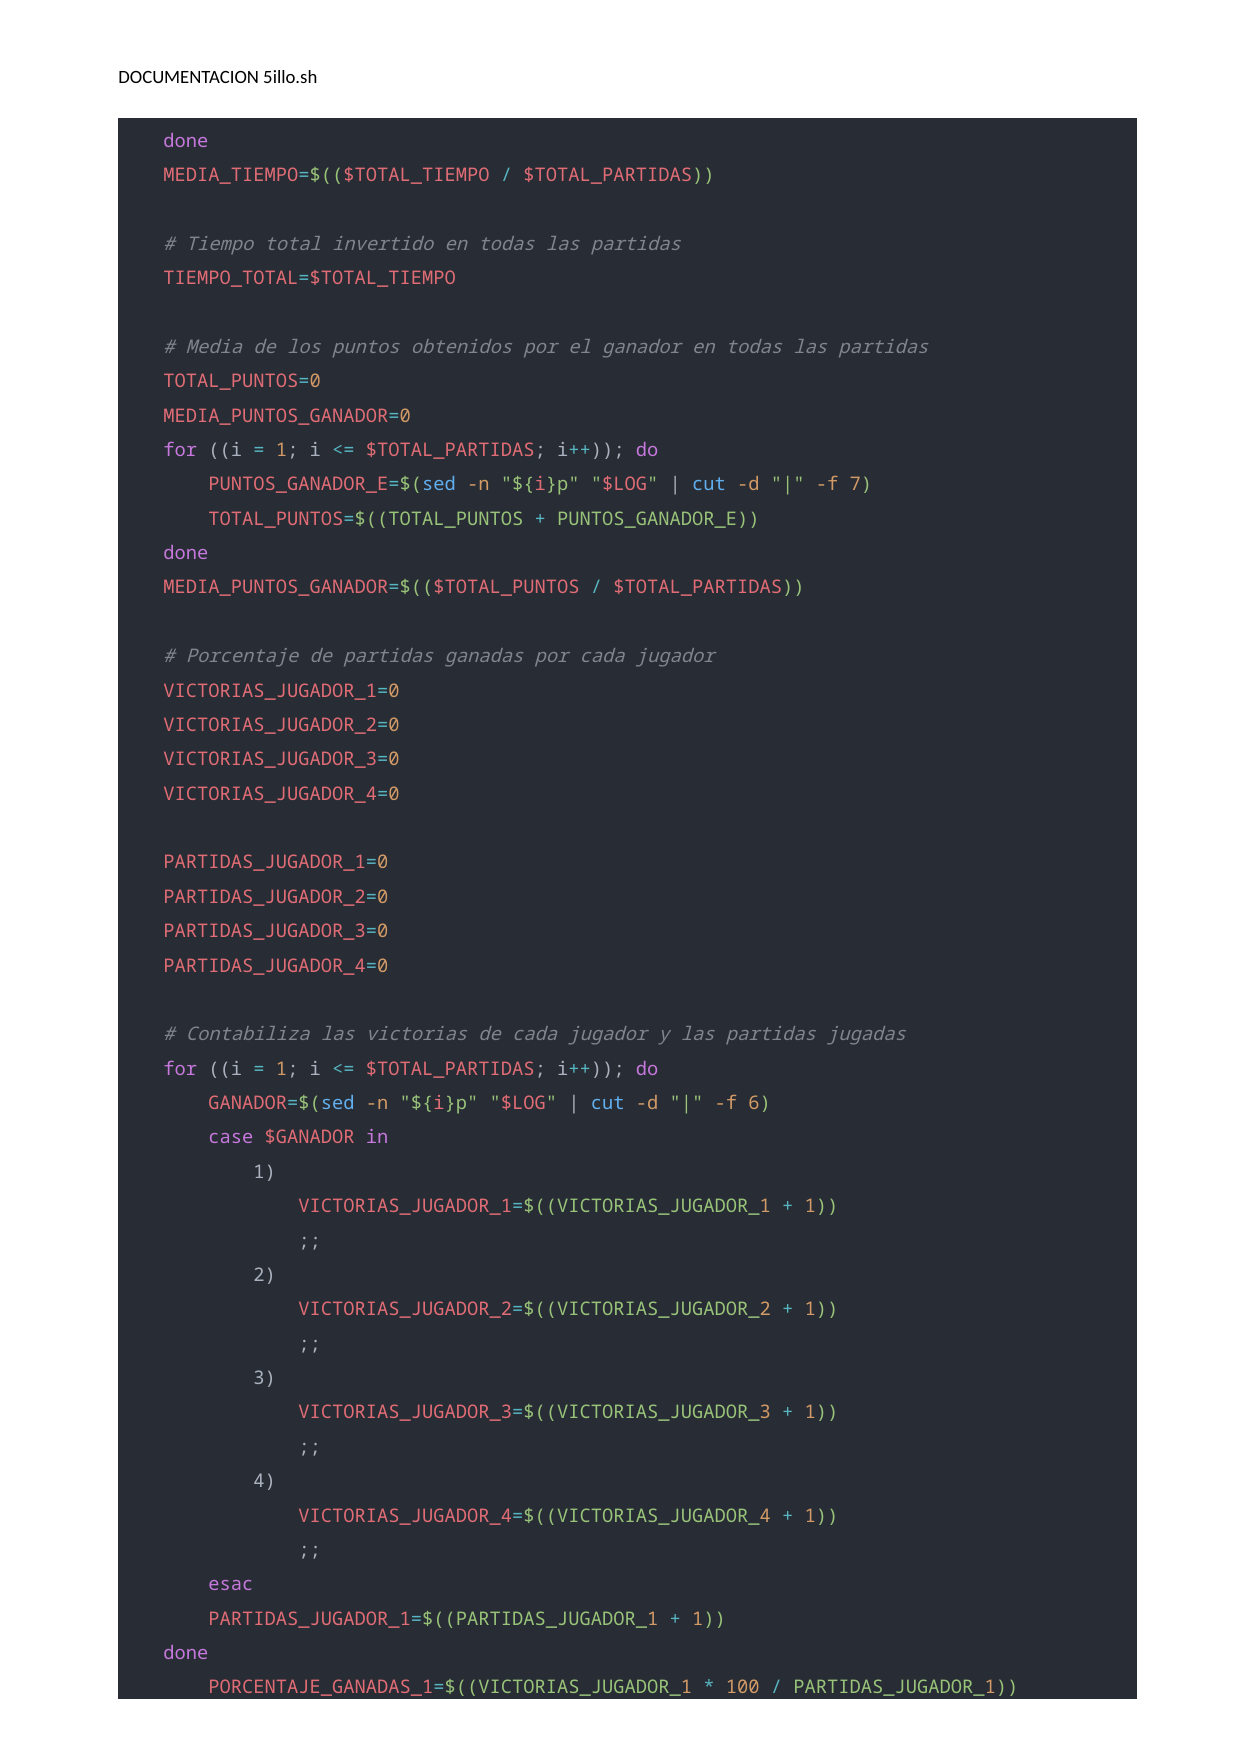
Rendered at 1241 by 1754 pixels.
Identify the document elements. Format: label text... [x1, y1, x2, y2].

text case $GANADOR in [118, 1115, 1137, 1149]
text VICTORIAS_JUGADOR_3=$((VICTORIAS_JUGADOR_3 + 1)) [118, 1390, 1137, 1424]
text VICTORIAS_JUGADOR_3=0 [118, 737, 1137, 771]
text ;; [118, 1424, 1137, 1459]
text 4) [118, 1459, 1137, 1493]
text MEDIA_TIEMPO=$(($TOTAL_TIEMPO / $TOTAL_PARTIDAS)) [118, 152, 1137, 187]
text VICTORIAS_JUGADOR_2=$((VICTORIAS_JUGADOR_2 + 1)) [118, 1287, 1137, 1321]
text done [118, 1631, 1137, 1665]
text MEDIA_PUNTOS_GANADOR=0 [118, 393, 1137, 427]
text VICTORIAS_JUGADOR_4=0 [118, 771, 1137, 806]
text 2) [118, 1252, 1137, 1287]
text MEDIA_PUNTOS_GANADOR=$(($TOTAL_PUNTOS / $TOTAL_PARTIDAS)) [118, 565, 1137, 599]
text VICTORIAS_JUGADOR_1=$((VICTORIAS_JUGADOR_1 + 1)) [118, 1184, 1137, 1218]
text ;; [118, 1218, 1137, 1252]
text TOTAL_PUNTOS=$((TOTAL_PUNTOS + PUNTOS_GANADOR_E)) [118, 496, 1137, 531]
text ;; [118, 1321, 1137, 1356]
text PARTIDAS_JUGADOR_1=0 [118, 840, 1137, 874]
text done [118, 531, 1137, 565]
text done [118, 118, 1137, 152]
text VICTORIAS_JUGADOR_1=0 [118, 668, 1137, 702]
text GANADOR=$(sed -n "${i}p" "$LOG" | cut -d "|" -f 6) [118, 1081, 1137, 1115]
text # Tiempo total invertido en todas las partidas [118, 221, 1137, 256]
text # Porcentaje de partidas ganadas por cada jugador [118, 634, 1137, 668]
text PARTIDAS_JUGADOR_3=0 [118, 909, 1137, 943]
text VICTORIAS_JUGADOR_4=$((VICTORIAS_JUGADOR_4 + 1)) [118, 1493, 1137, 1527]
text PUNTOS_GANADOR_E=$(sed -n "${i}p" "$LOG" | cut -d "|" -f 7) [118, 462, 1137, 496]
text VICTORIAS_JUGADOR_2=0 [118, 702, 1137, 737]
text ;; [118, 1527, 1137, 1562]
text PARTIDAS_JUGADOR_4=0 [118, 943, 1137, 977]
text esac [118, 1562, 1137, 1596]
text 3) [118, 1356, 1137, 1390]
text # Media de los puntos obtenidos por el ganador en todas las partidas [118, 324, 1137, 359]
text PORCENTAJE_GANADAS_1=$((VICTORIAS_JUGADOR_1 * 100 / PARTIDAS_JUGADOR_1)) [118, 1665, 1137, 1699]
text # Contabiliza las victorias de cada jugador y las partidas jugadas [118, 1012, 1137, 1046]
text PARTIDAS_JUGADOR_1=$((PARTIDAS_JUGADOR_1 + 1)) [118, 1596, 1137, 1631]
text 1) [118, 1149, 1137, 1184]
text PARTIDAS_JUGADOR_2=0 [118, 874, 1137, 909]
text for ((i = 1; i <= $TOTAL_PARTIDAS; i++)); do [118, 1046, 1137, 1081]
text TIEMPO_TOTAL=$TOTAL_TIEMPO [118, 256, 1137, 290]
text TOTAL_PUNTOS=0 [118, 359, 1137, 393]
text for ((i = 1; i <= $TOTAL_PARTIDAS; i++)); do [118, 427, 1137, 462]
